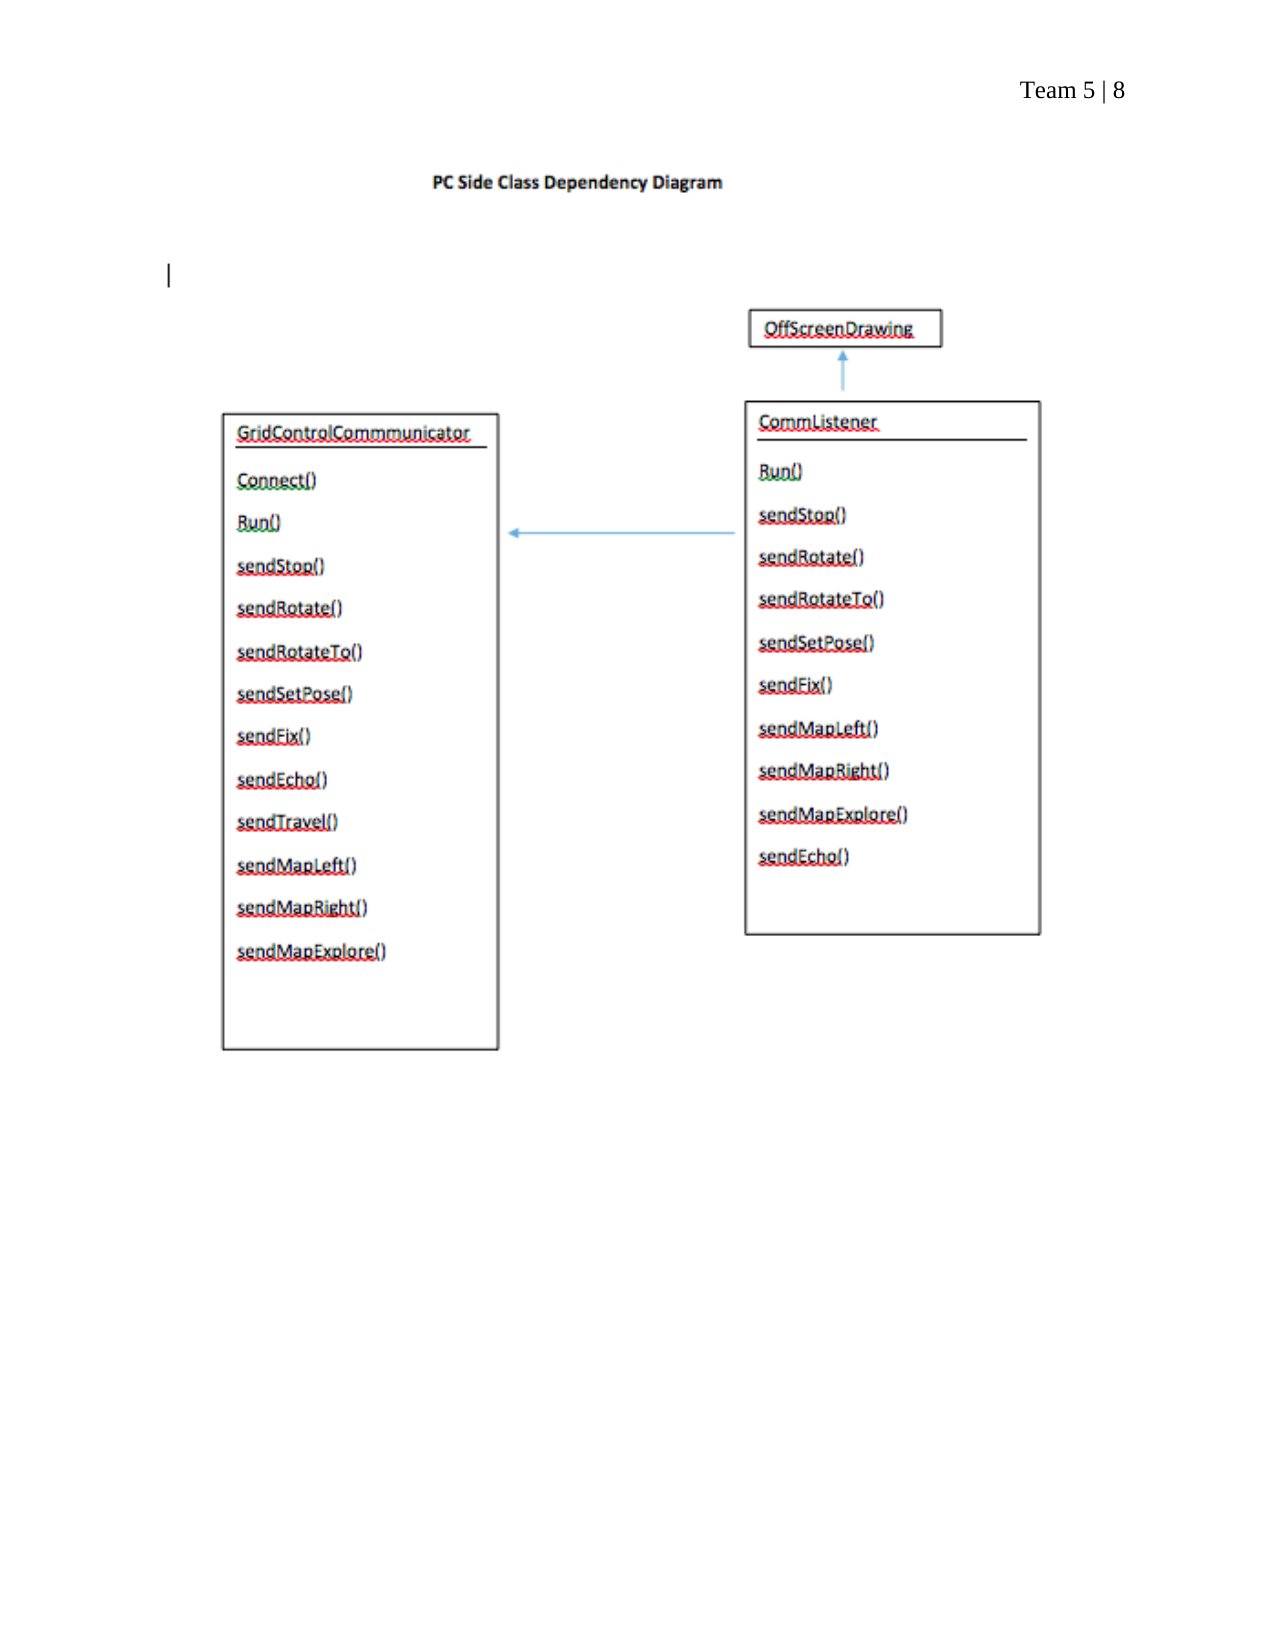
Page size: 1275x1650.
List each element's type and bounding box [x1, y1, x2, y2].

picture [150, 150, 1125, 1062]
